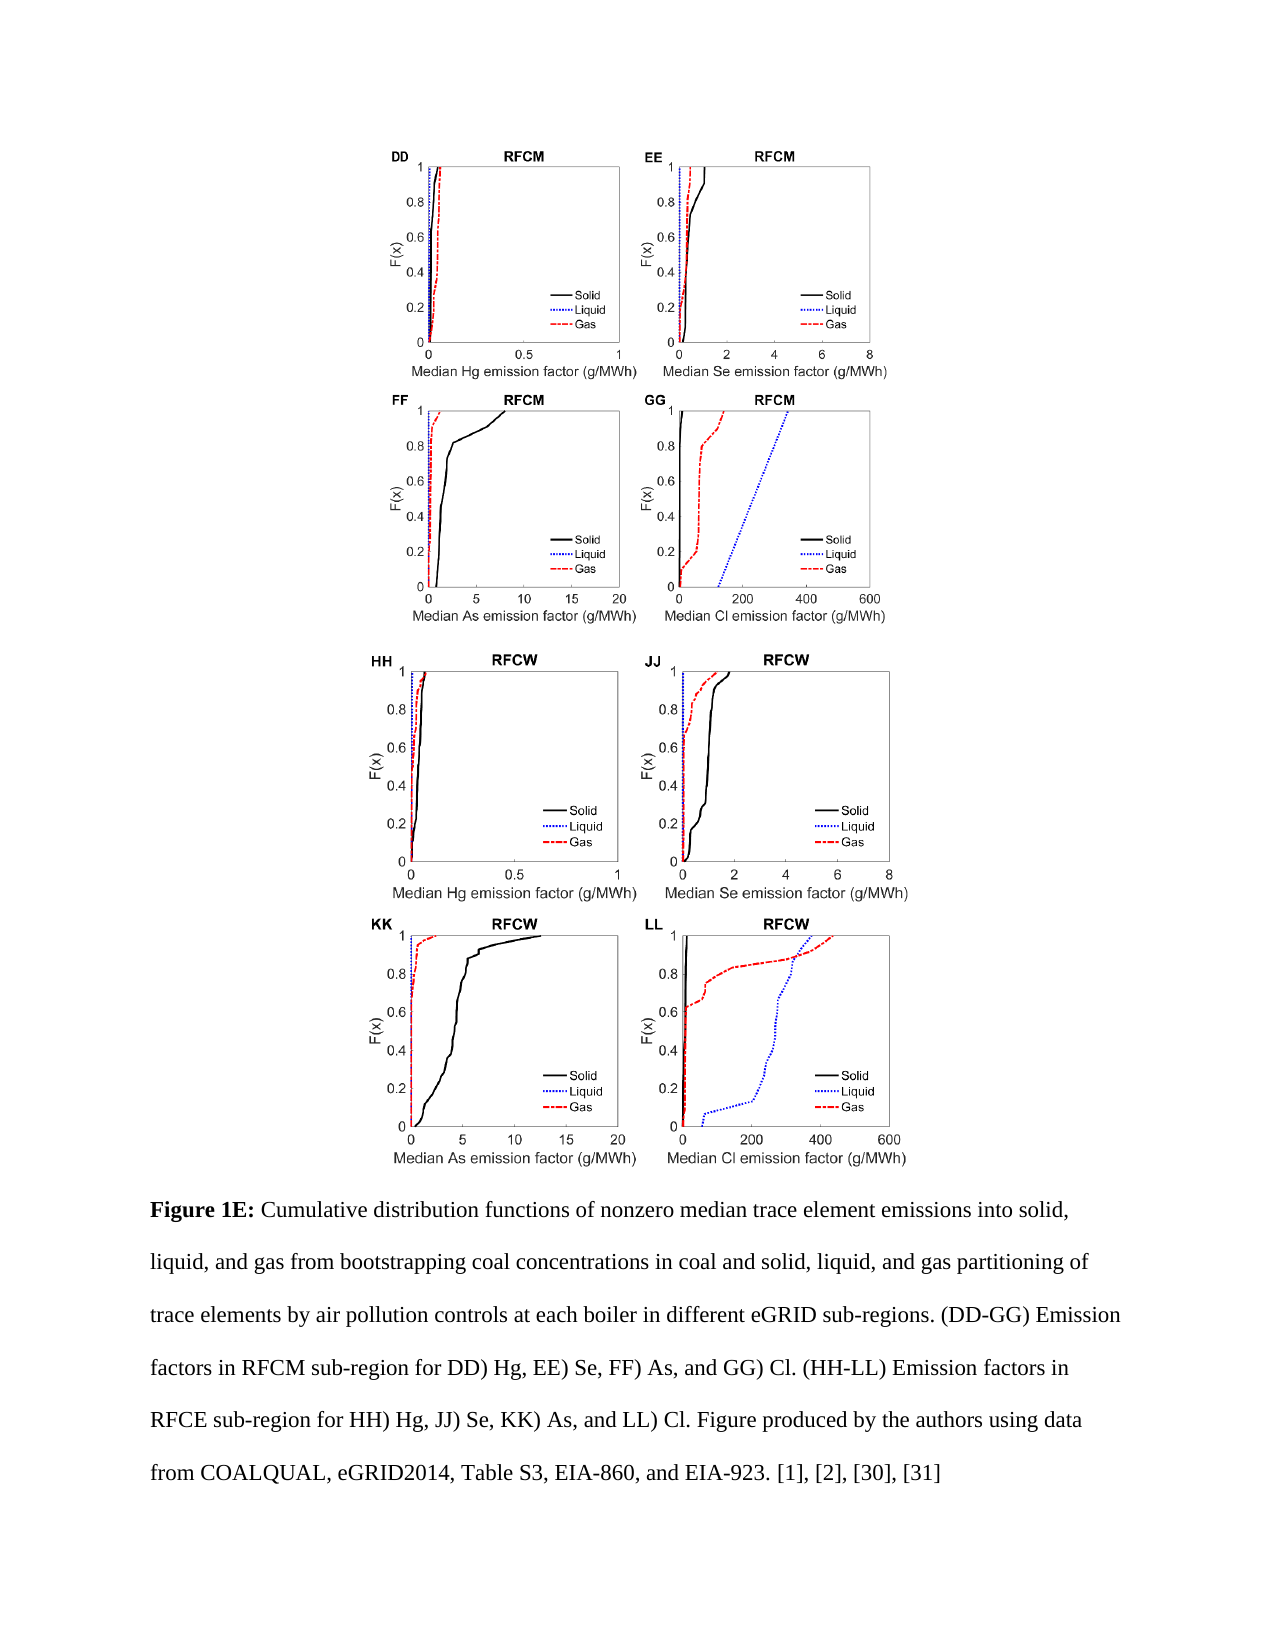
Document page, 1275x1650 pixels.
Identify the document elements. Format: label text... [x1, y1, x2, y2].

picture [367, 652, 908, 1168]
text Figure 1E: Cumulative distribution functions of nonzero median trace element emissions into solid, liquid, and gas from bootstrapping coal concentrations in coal and solid, liquid, and gas partitioning of trace elements by air pollution controls at each boiler in different eGRID sub-regions. (DD-GG) Emission factors in RFCM sub-region for DD) Hg, EE) Se, FF) As, and GG) Cl. (HH-LL) Emission factors in RFCE sub-region for HH) Hg, JJ) Se, KK) As, and LL) Cl. Figure produced by the authors using data from COALQUAL, eGRID2014, Table S3, EIA-860, and EIA-923. [1], [2], [30], [31] [150, 1196, 1125, 1486]
picture [388, 150, 887, 625]
